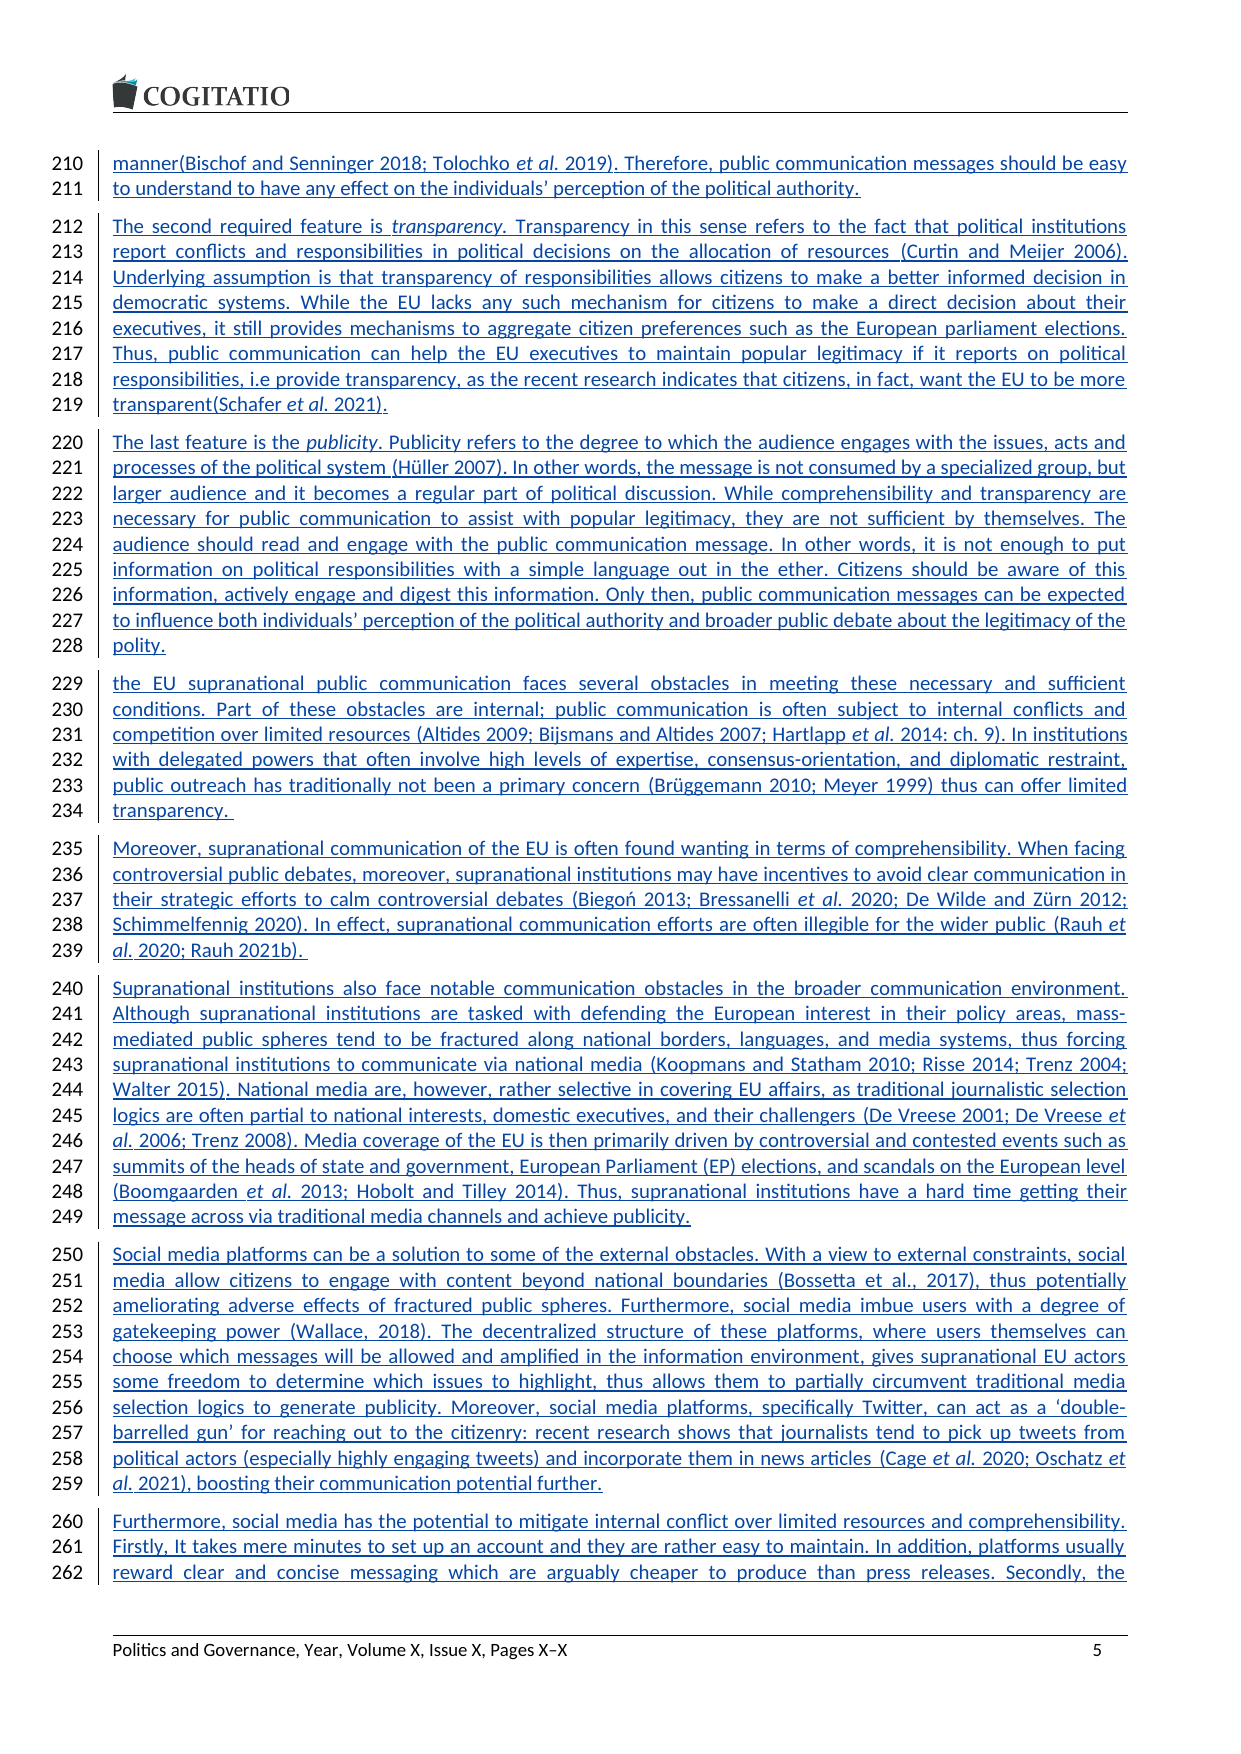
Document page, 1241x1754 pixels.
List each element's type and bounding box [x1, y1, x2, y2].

picture [112, 73, 289, 110]
